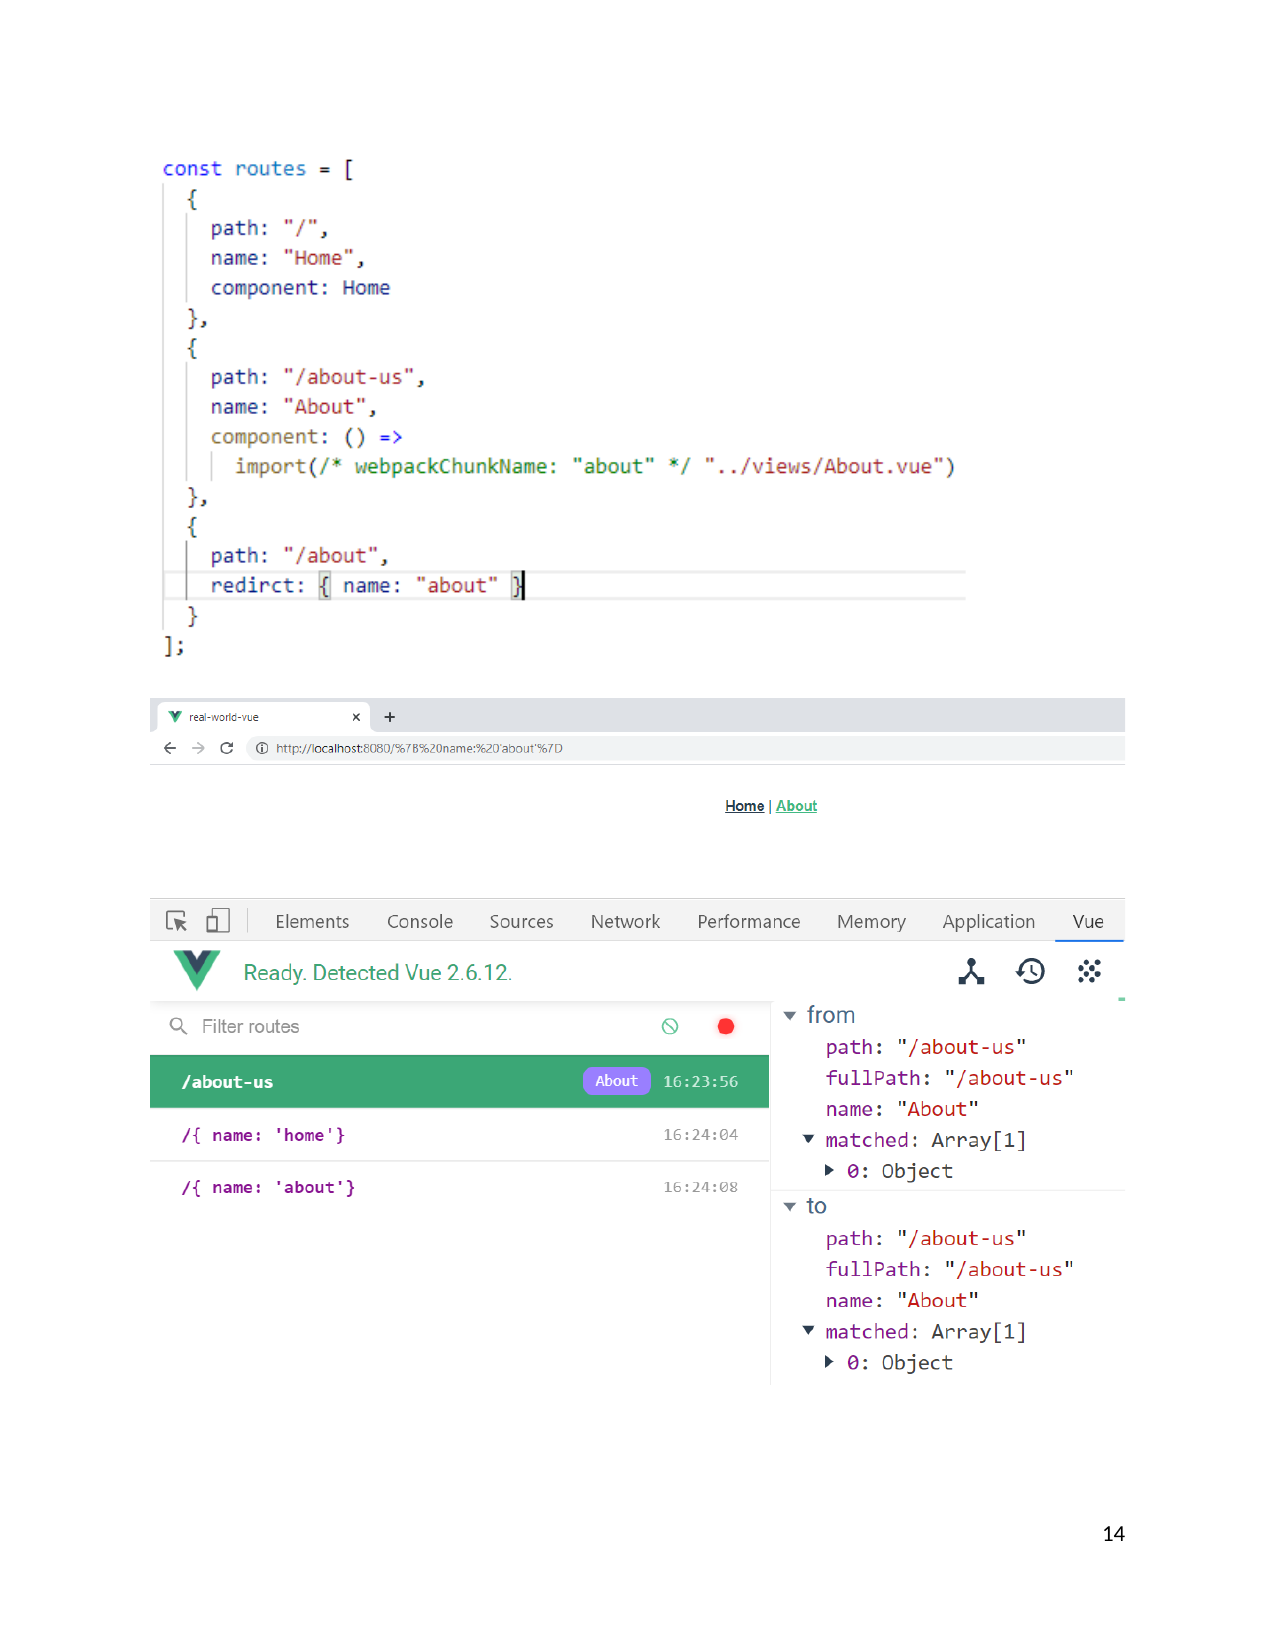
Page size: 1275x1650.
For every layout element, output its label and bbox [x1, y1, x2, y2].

picture [150, 698, 1125, 1385]
picture [150, 150, 966, 671]
